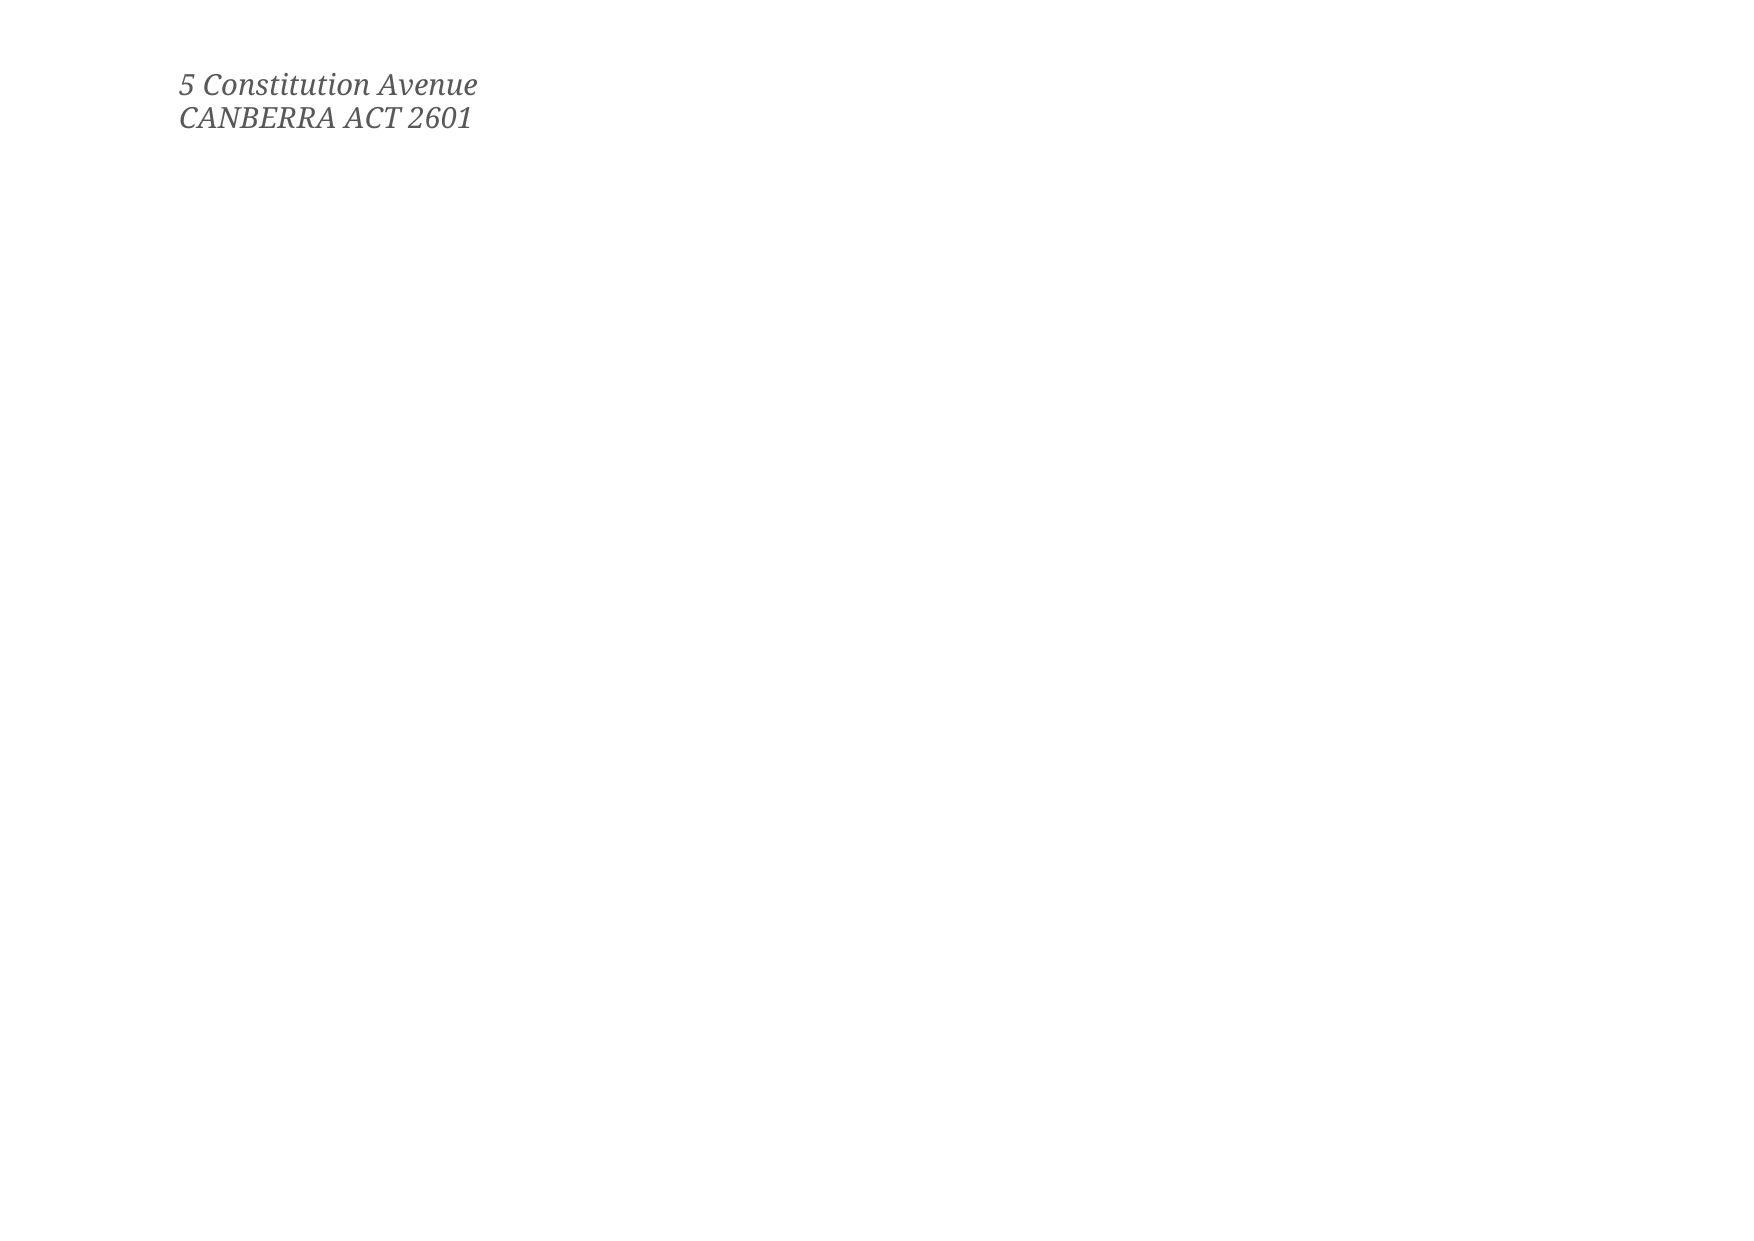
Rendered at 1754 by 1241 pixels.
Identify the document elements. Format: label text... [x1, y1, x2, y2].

subtitle CANBERRA ACT 2601 [179, 102, 1708, 135]
text 5 Constitution Avenue [179, 71, 1708, 102]
